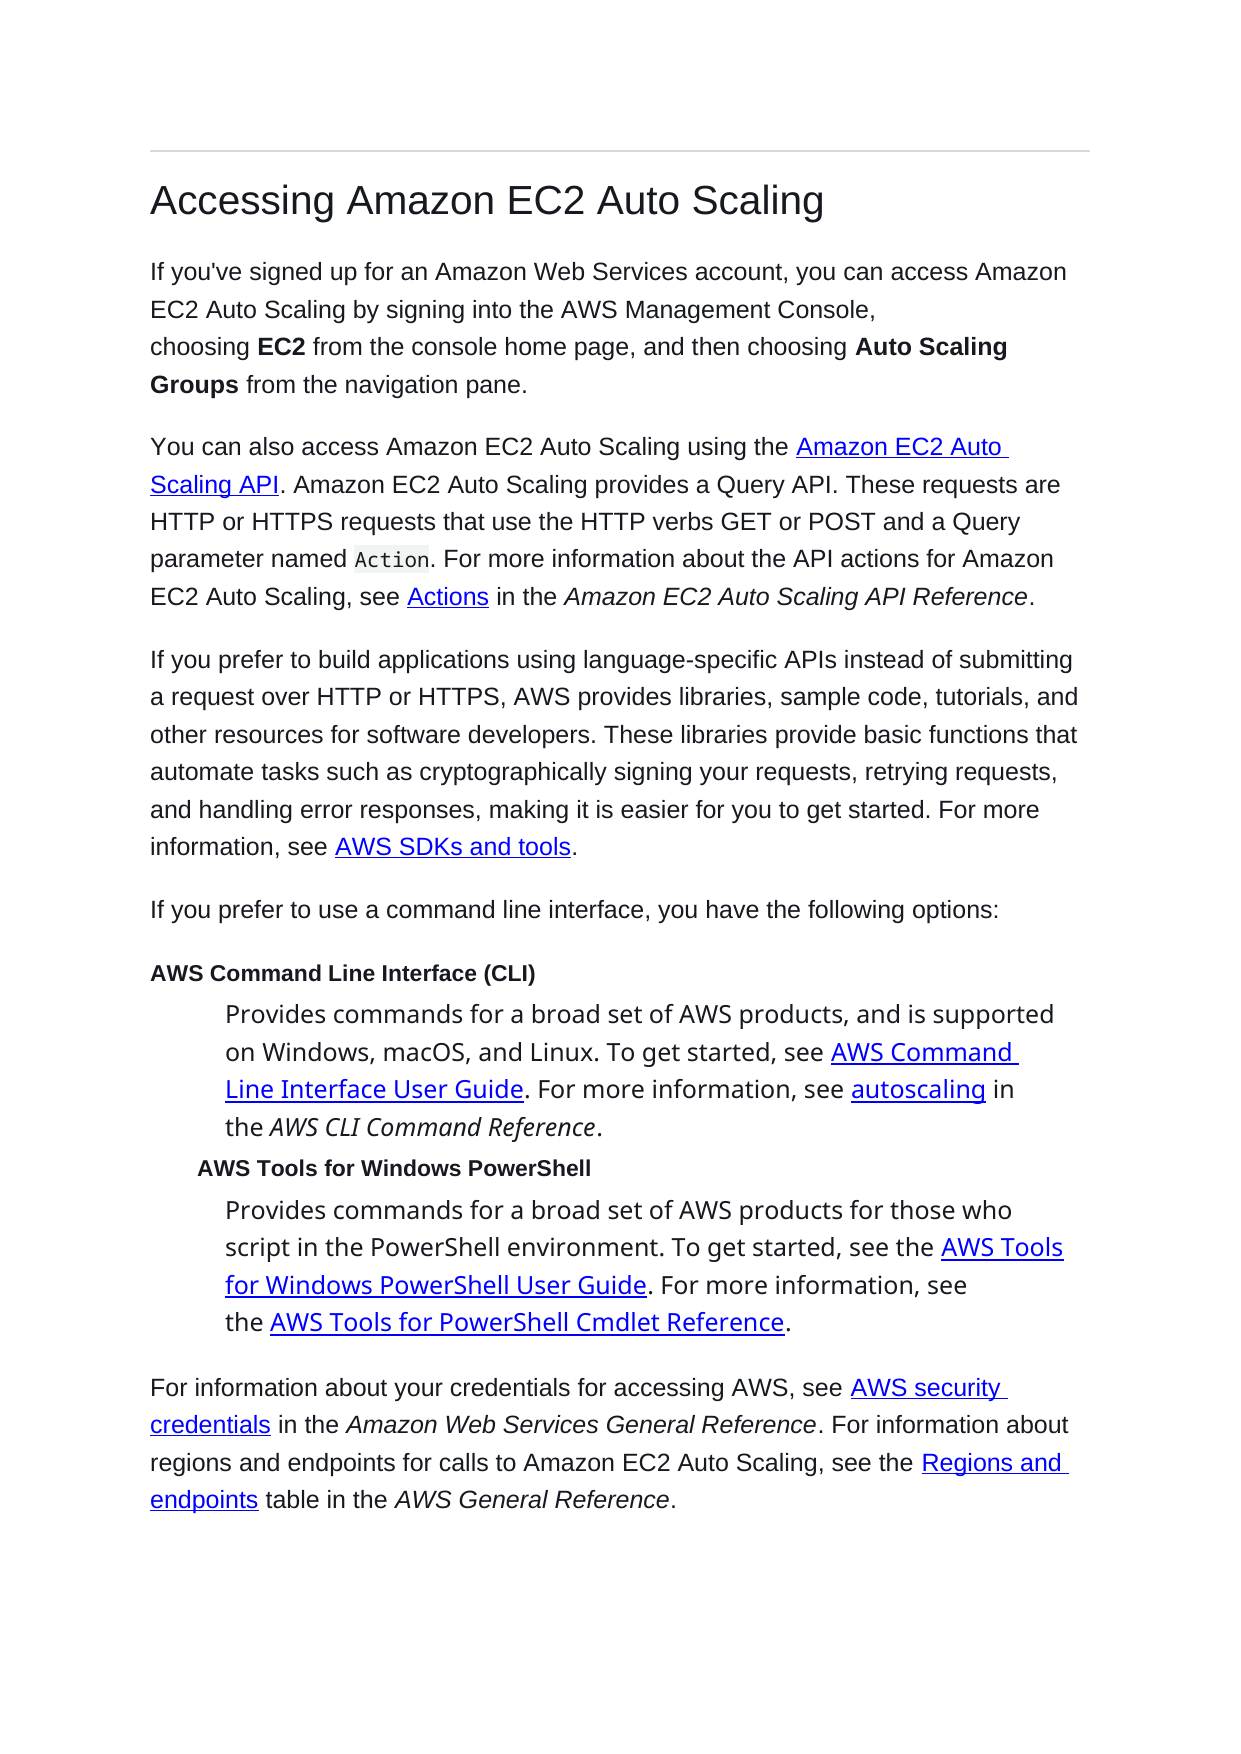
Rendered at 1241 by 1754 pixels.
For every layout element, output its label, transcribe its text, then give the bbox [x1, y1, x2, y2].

text AWS Command Line Interface (CLI) [150, 948, 1090, 986]
text Provides commands for a broad set of AWS products for those who script in the PowerShell environment. To get started, see the AWS Tools for Windows PowerShell User Guide. For more information, see the AWS Tools for PowerShell Cmdlet Reference. [225, 1189, 1065, 1339]
text Provides commands for a broad set of AWS products, and is supported on Windows, macOS, and Linux. To get started, see AWS Command Line Interface User Guide. For more information, see autoscaling in the AWS CLI Command Reference. [225, 994, 1065, 1144]
text For information about your credentials for accessing AWS, see AWS security credentials in the Amazon Web Services General Reference. For information about regions and endpoints for calls to Amazon EC2 Auto Scaling, see the Regions and endpoints table in the AWS General Reference. [150, 1364, 1090, 1514]
text AWS Tools for Windows PowerShell [197, 1144, 1090, 1181]
text You can also access Amazon EC2 Auto Scaling using the Amazon EC2 Auto Scaling API. Amazon EC2 Auto Scaling provides a Query API. These requests are HTTP or HTTPS requests that use the HTTP verbs GET or POST and a Query parameter named Action. For more information about the API actions for Amazon EC2 Auto Scaling, see Actions in the Amazon EC2 Auto Scaling API Reference. [150, 423, 1090, 611]
text If you prefer to build applications using language-specific APIs instead of submitting a request over HTTP or HTTPS, AWS provides libraries, sample code, tutorials, and other resources for software developers. These libraries provide basic functions that automate tasks such as cryptographically signing your requests, retrying requests, and handling error responses, making it is easier for you to get started. For more information, see AWS SDKs and tools. [150, 636, 1090, 861]
text If you've signed up for an Amazon Web Services account, you can access Amazon EC2 Auto Scaling by signing into the AWS Management Console, choosing EC2 from the console home page, and then choosing Auto Scaling Groups from the navigation pane. [150, 248, 1090, 398]
text If you prefer to use a command line interface, you have the following options: [150, 886, 1090, 923]
subtitle Accessing Amazon EC2 Auto Scaling [150, 152, 1090, 223]
